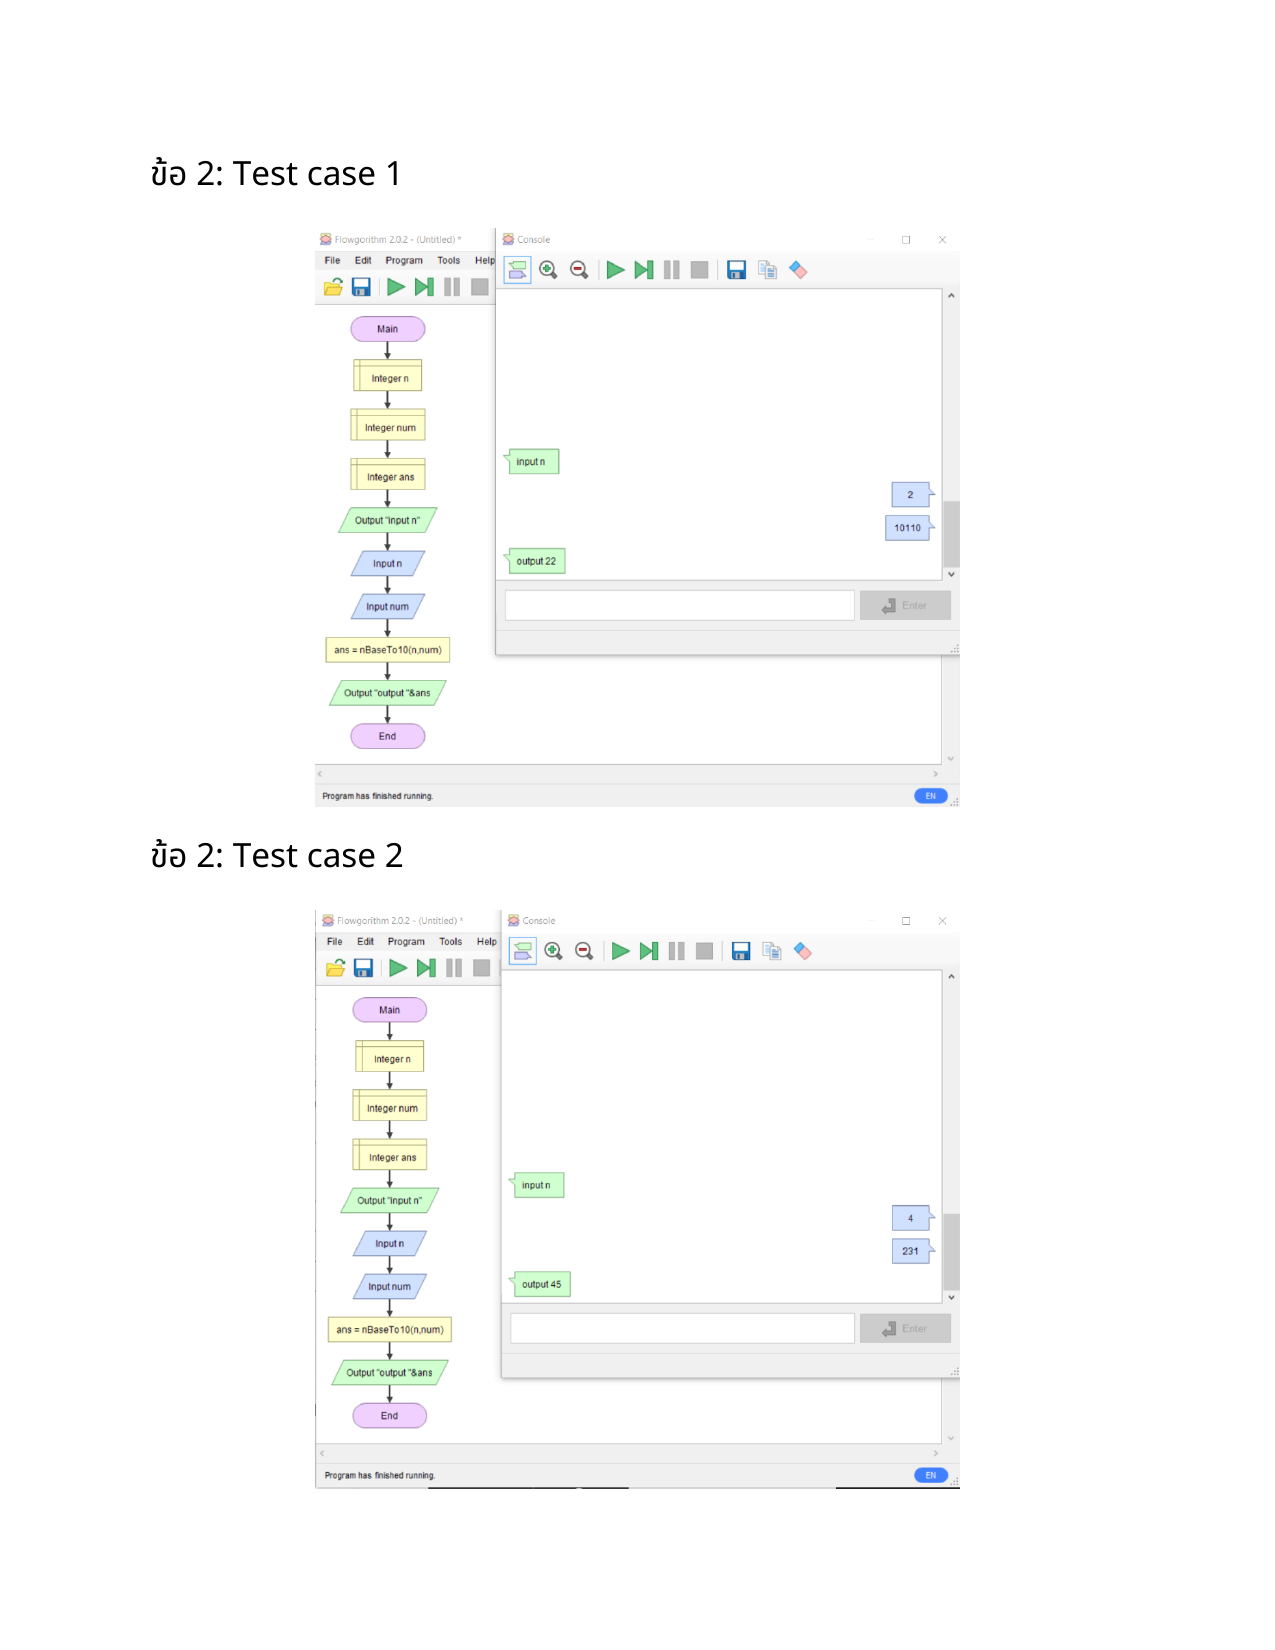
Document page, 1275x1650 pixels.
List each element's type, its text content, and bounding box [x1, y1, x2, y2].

picture [315, 910, 960, 1489]
picture [314, 228, 960, 807]
text ข้อ 2: Test case 1 [150, 150, 1125, 201]
text ข้อ 2: Test case 2 [150, 831, 1125, 882]
